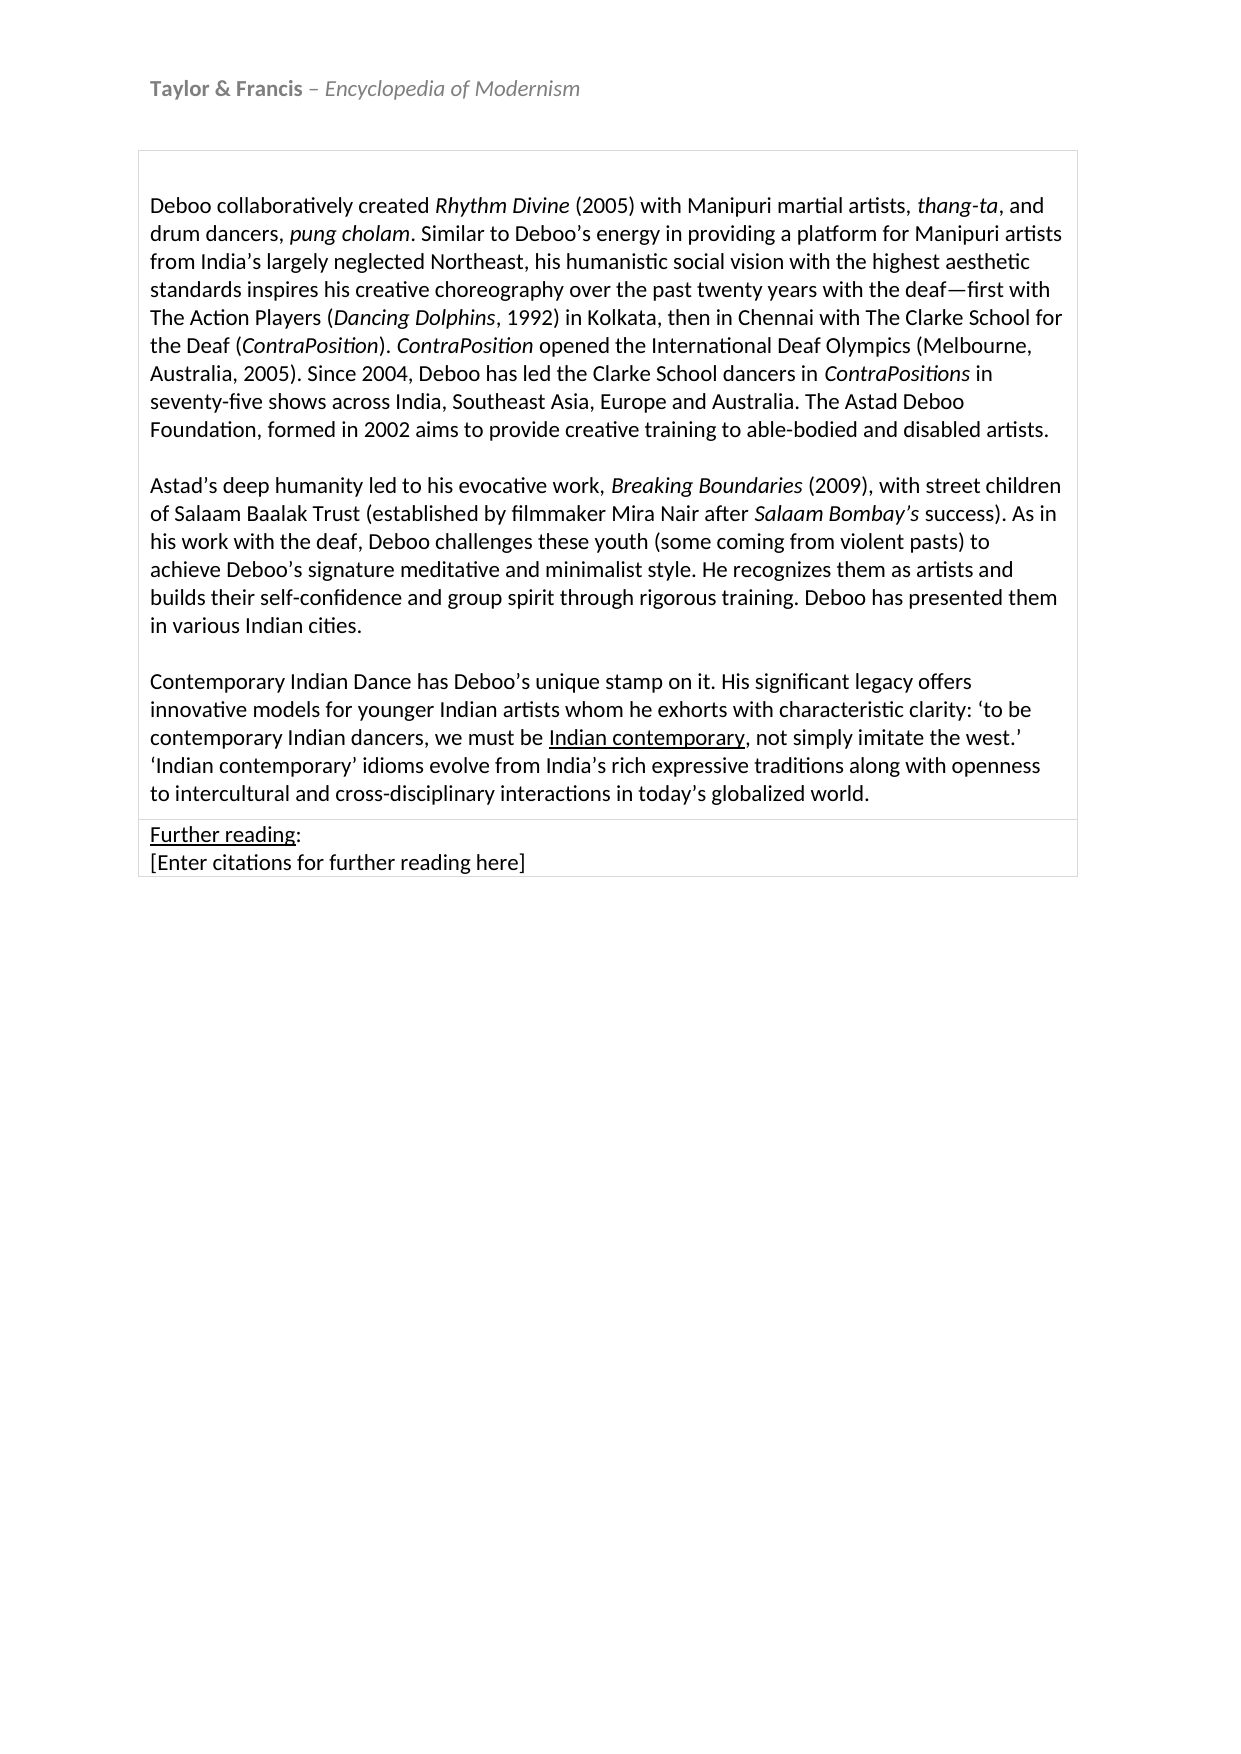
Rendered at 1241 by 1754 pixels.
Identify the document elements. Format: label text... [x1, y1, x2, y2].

table_cell Further reading: [139, 820, 1077, 876]
